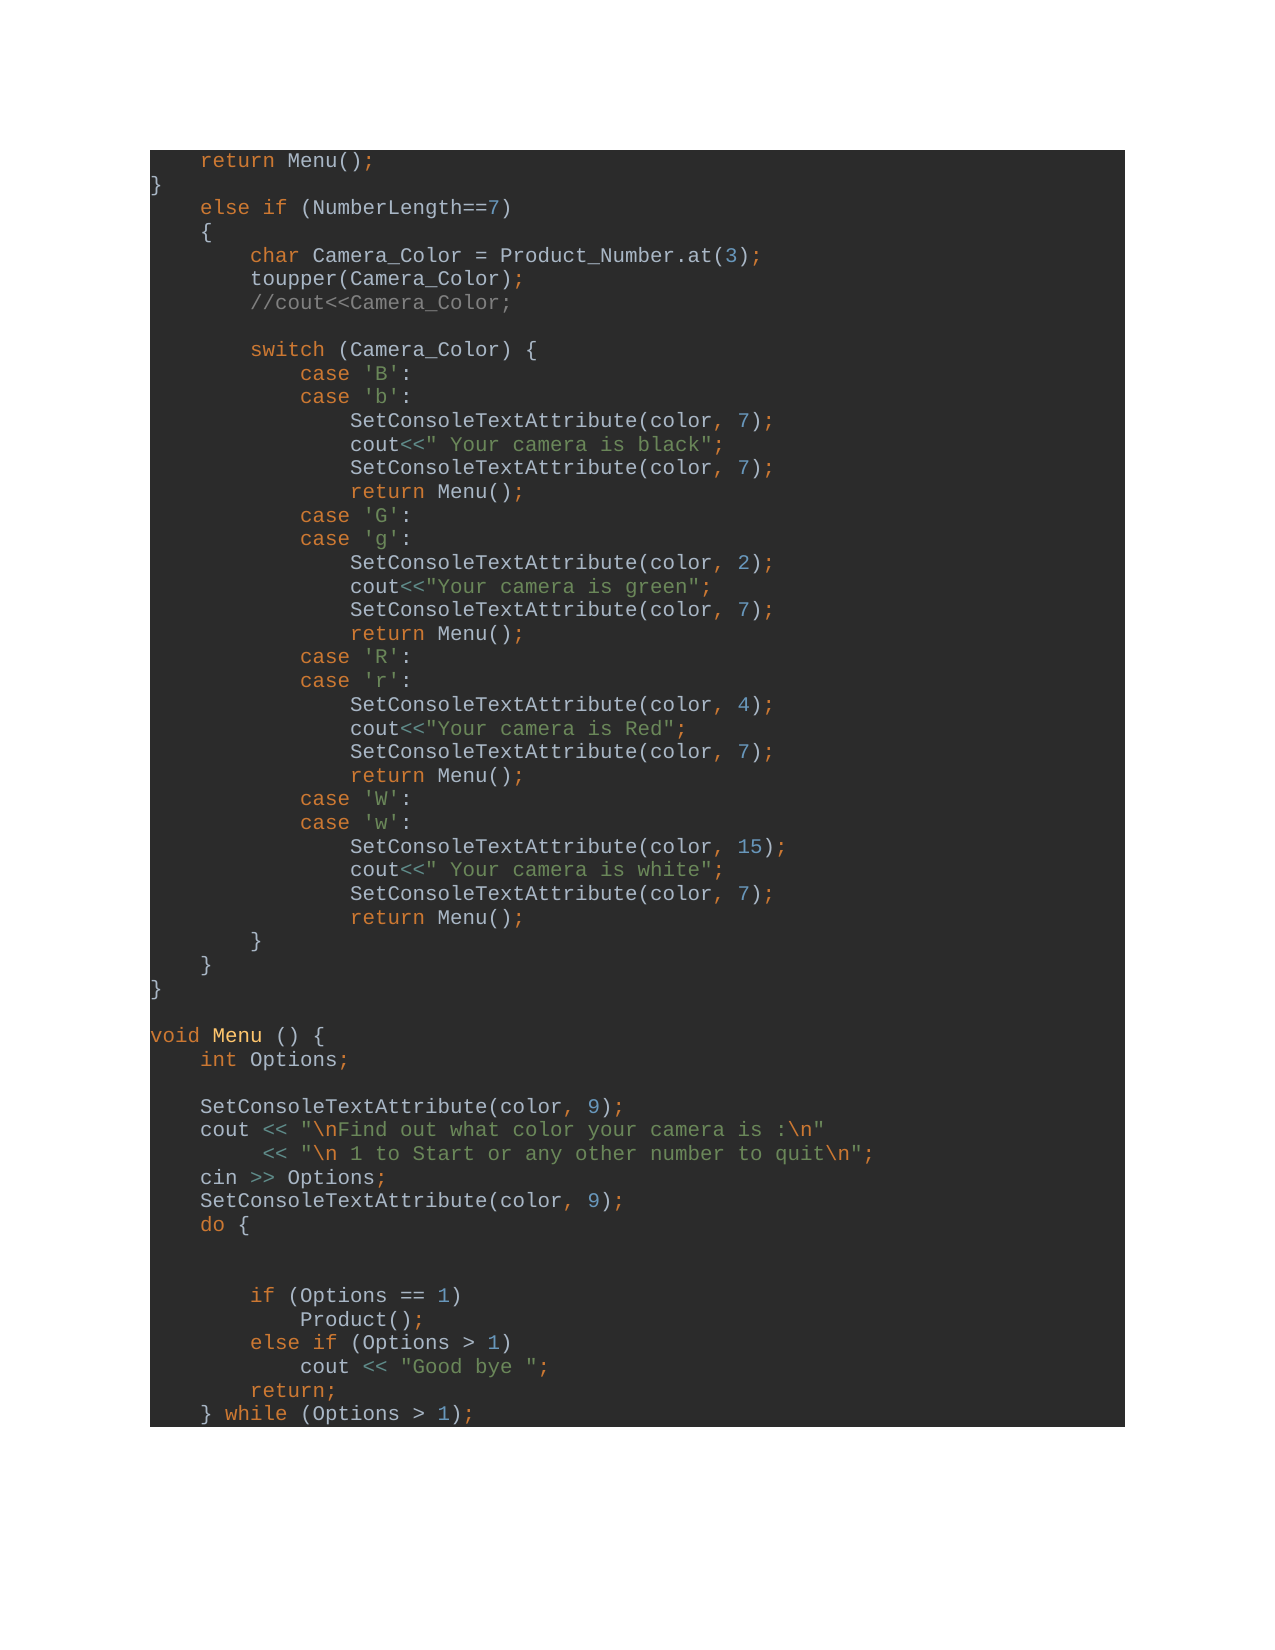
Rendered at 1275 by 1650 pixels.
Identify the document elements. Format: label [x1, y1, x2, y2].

text [150, 150, 1125, 1427]
